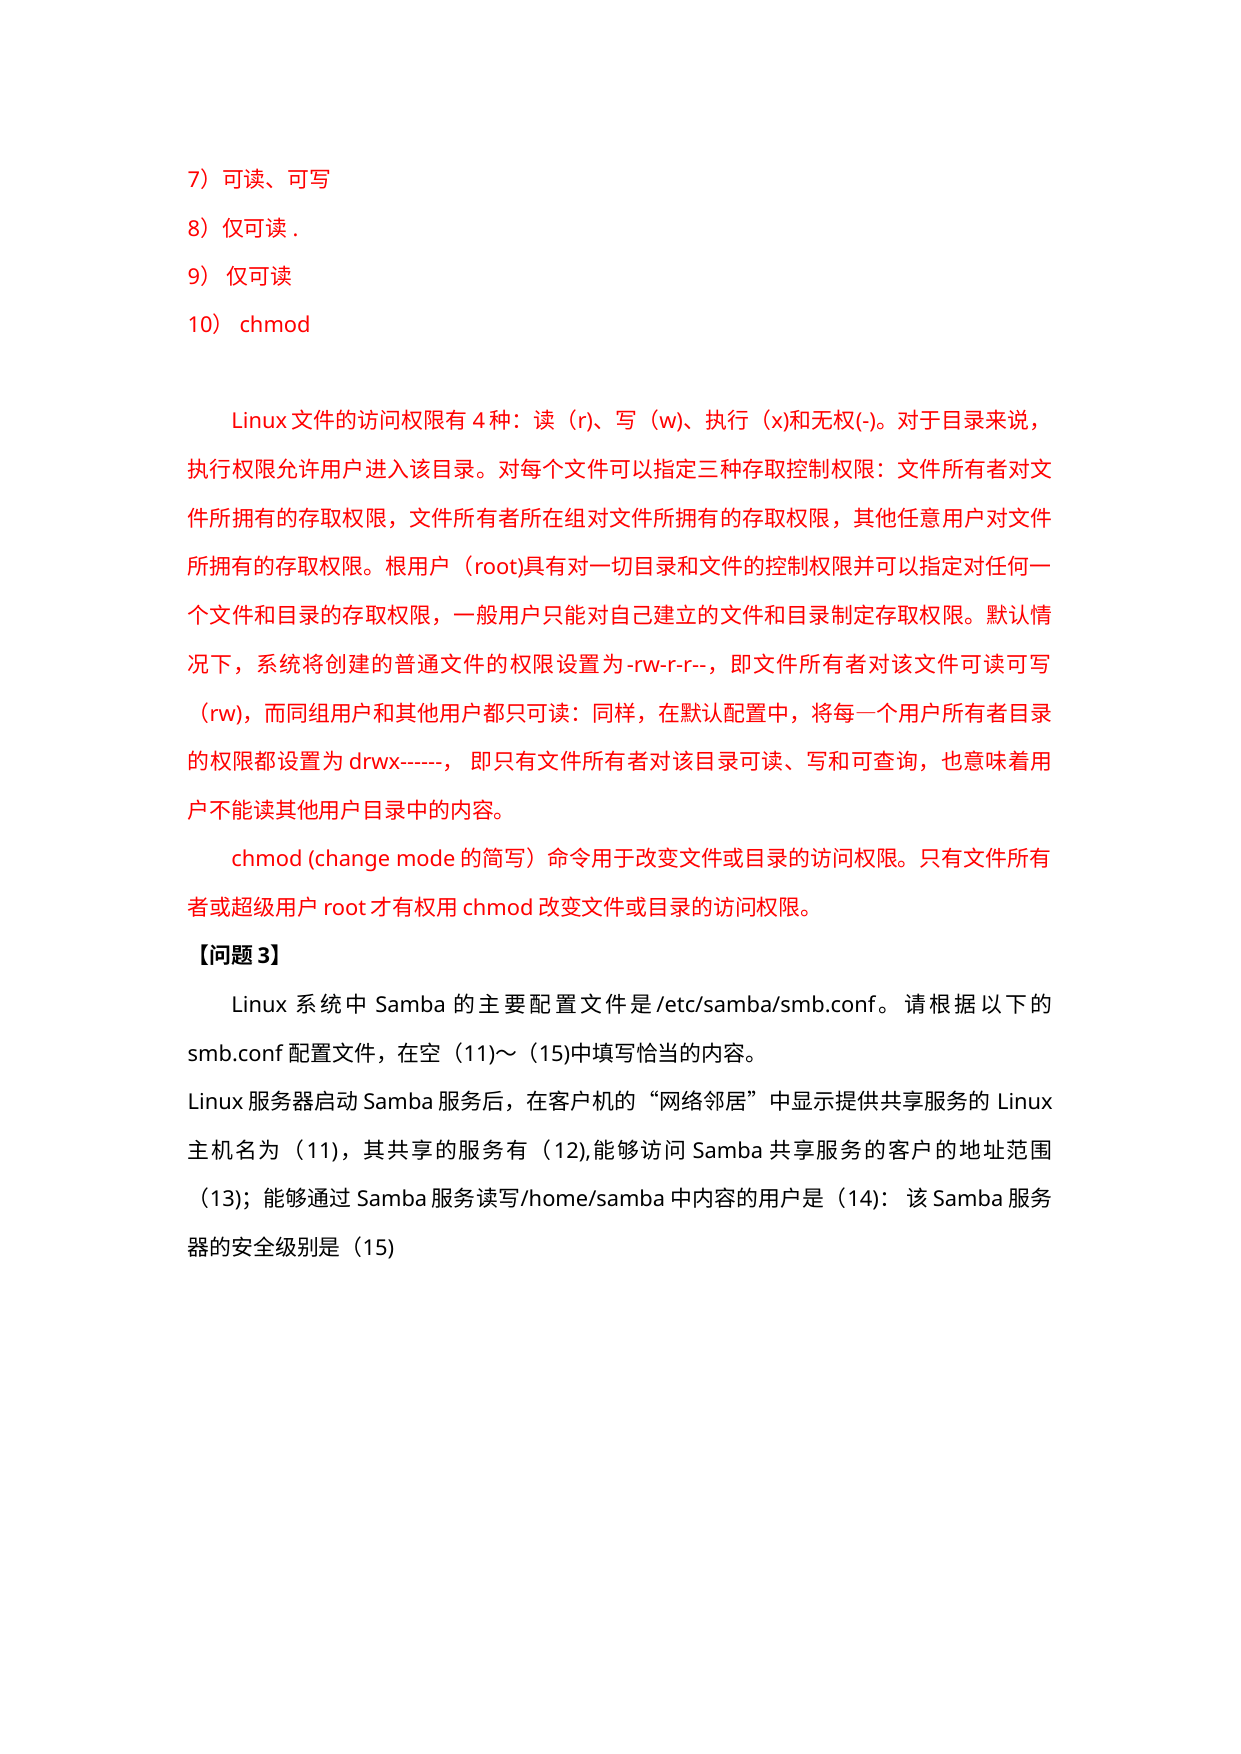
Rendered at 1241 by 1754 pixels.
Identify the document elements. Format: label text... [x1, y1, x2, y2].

text Linux系统中Samba的主要配置文件是/etc/samba/smb.conf。请根据以下的smb.conf 配置文件，在空（11)〜（15)中填写恰当的内容。 [187, 986, 1053, 1068]
text 【问题3】 [187, 938, 1053, 971]
text 8）仅可读 . [187, 210, 1053, 243]
text Linux服务器启动Samba服务后，在客户机的“网络邻居”中显示提供共享服务的Linux主机名为（11)，其共享的服务有（12),能够访问Samba共享服务的客户的地址范围（13)；能够通过Samba服务读写/home/samba中内容的用户是（14)： 该Samba服务器的安全级别是（15) [187, 1083, 1053, 1262]
text 9） 仅可读 [187, 259, 1053, 291]
text 10） chmod [187, 307, 1053, 339]
text Linux文件的访问权限有4种：读（r)、写（w)、执行（x)和无权(-)。对于目录来说，执行权限允许用户进入该目录。对每个文件可以指定三种存取控制权限：文件所有者对文件所拥有的存取权限，文件所有者所在组对文件所拥有的存取权限，其他任意用户对文件所拥有的存取权限。根用户（root)具有对一切目录和文件的控制权限并可以指定对任何一个文件和目录的存取权限，一般用户只能对自己建立的文件和目录制定存取权限。默认情况下，系统将创建的普通文件的权限设置为-rw-r-r--，即文件所有者对该文件可读可写（rw)，而同组用户和其他用户都只可读：同样，在默认配置中，将每—个用户所有者目录的权限都设置为drwx------， 即只有文件所有者对该目录可读、写和可查询，也意味着用户不能读其他用户目录中的内容。 [187, 403, 1053, 825]
text 7）可读、可写 [187, 162, 1053, 194]
text chmod (change mode的简写）命令用于改变文件或目录的访问权限。只有文件所有者或超级用户root才有权用chmod改变文件或目录的访问权限。 [187, 841, 1053, 922]
